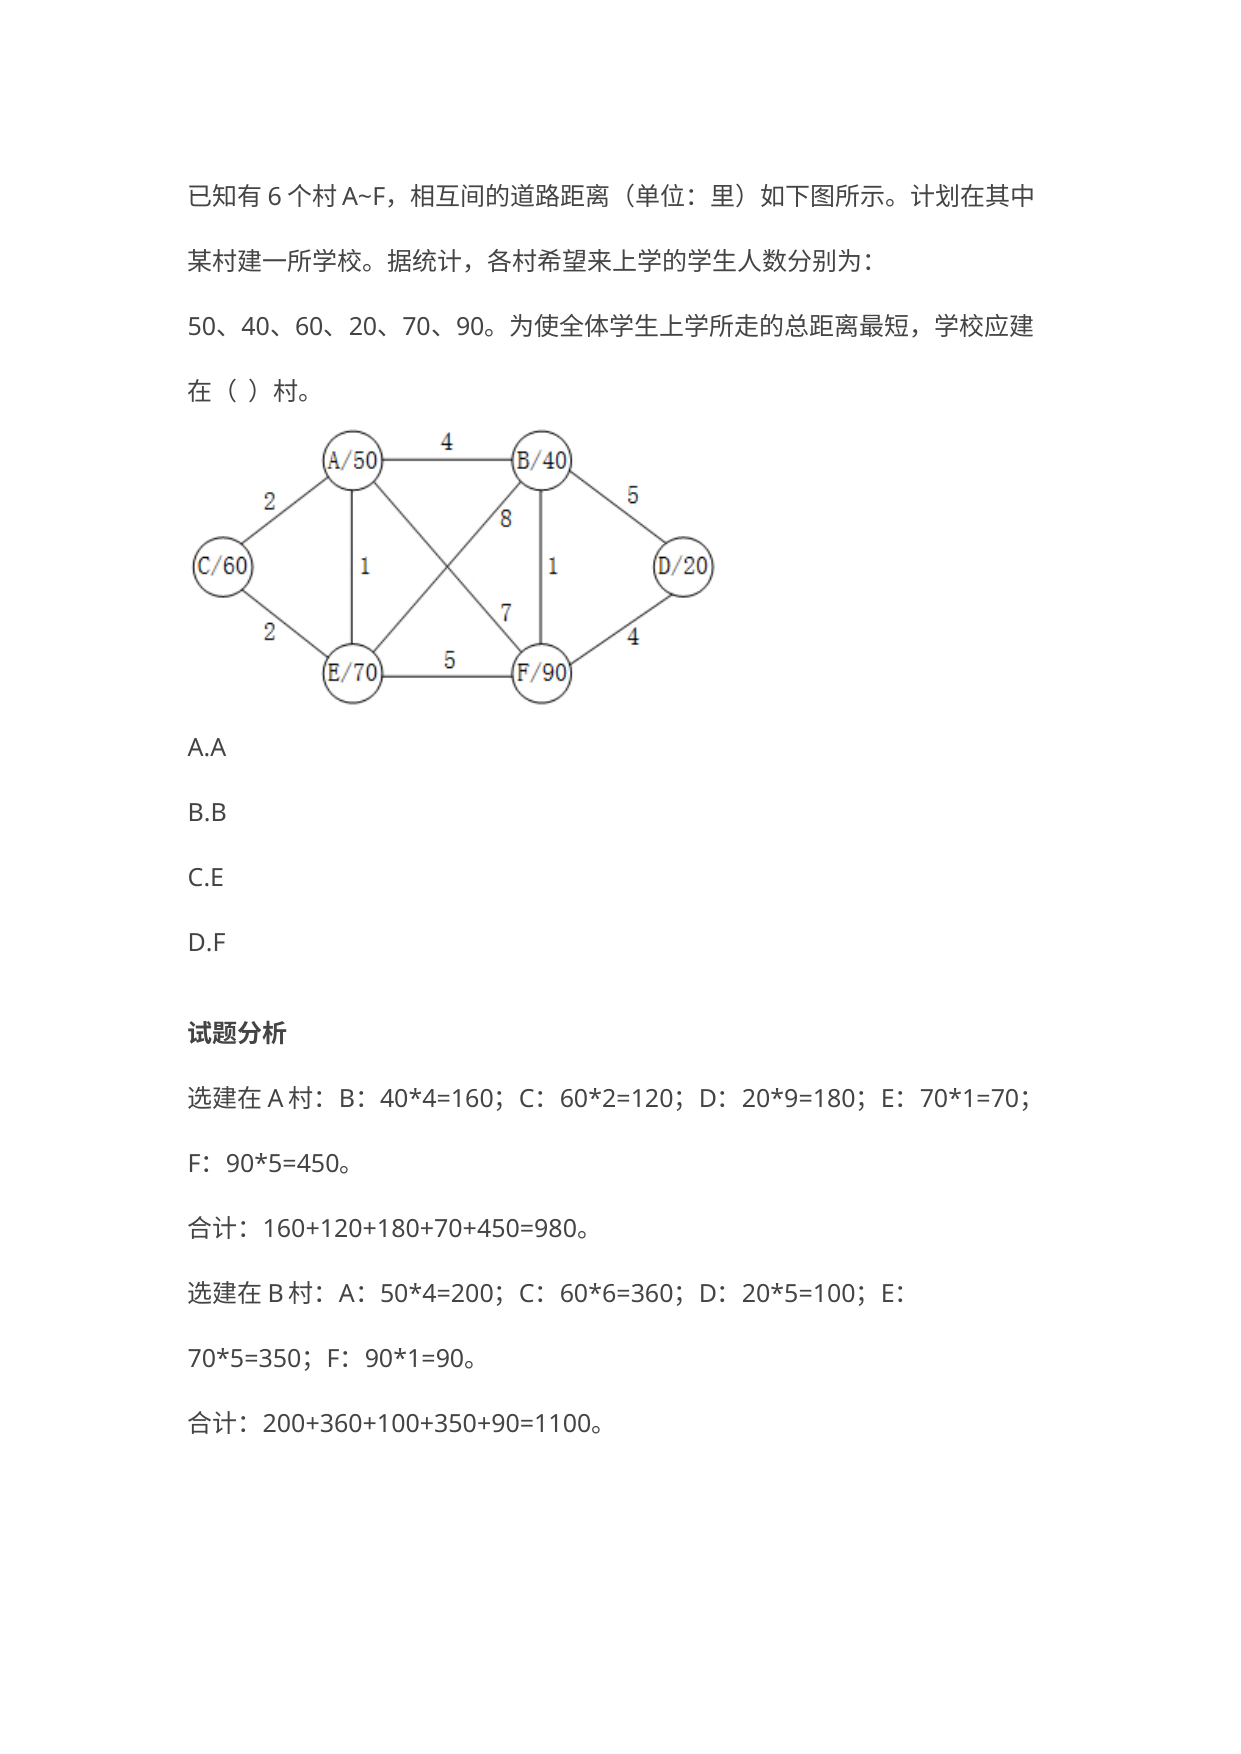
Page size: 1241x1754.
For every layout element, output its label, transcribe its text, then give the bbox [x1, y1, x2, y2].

text 试题分析 [187, 999, 1053, 1064]
text 选建在B村：A：50*4=200；C：60*6=360；D：20*5=100；E：70*5=350；F：90*1=90。 合计：200+360+100+350+90=1100。 [187, 1259, 1053, 1454]
text 选建在A村：B：40*4=160；C：60*2=120；D：20*9=180；E：70*1=70；F：90*5=450。 合计：160+120+180+70+450=980。 [187, 1064, 1053, 1259]
text A.A B.B C.E D.F [187, 714, 1053, 974]
picture [187, 425, 720, 711]
text 已知有6个村A~F，相互间的道路距离（单位：里）如下图所示。计划在其中某村建一所学校。据统计，各村希望来上学的学生人数分别为：50、40、60、20、70、90。为使全体学生上学所走的总距离最短，学校应建在（ ）村。 [187, 162, 1053, 422]
